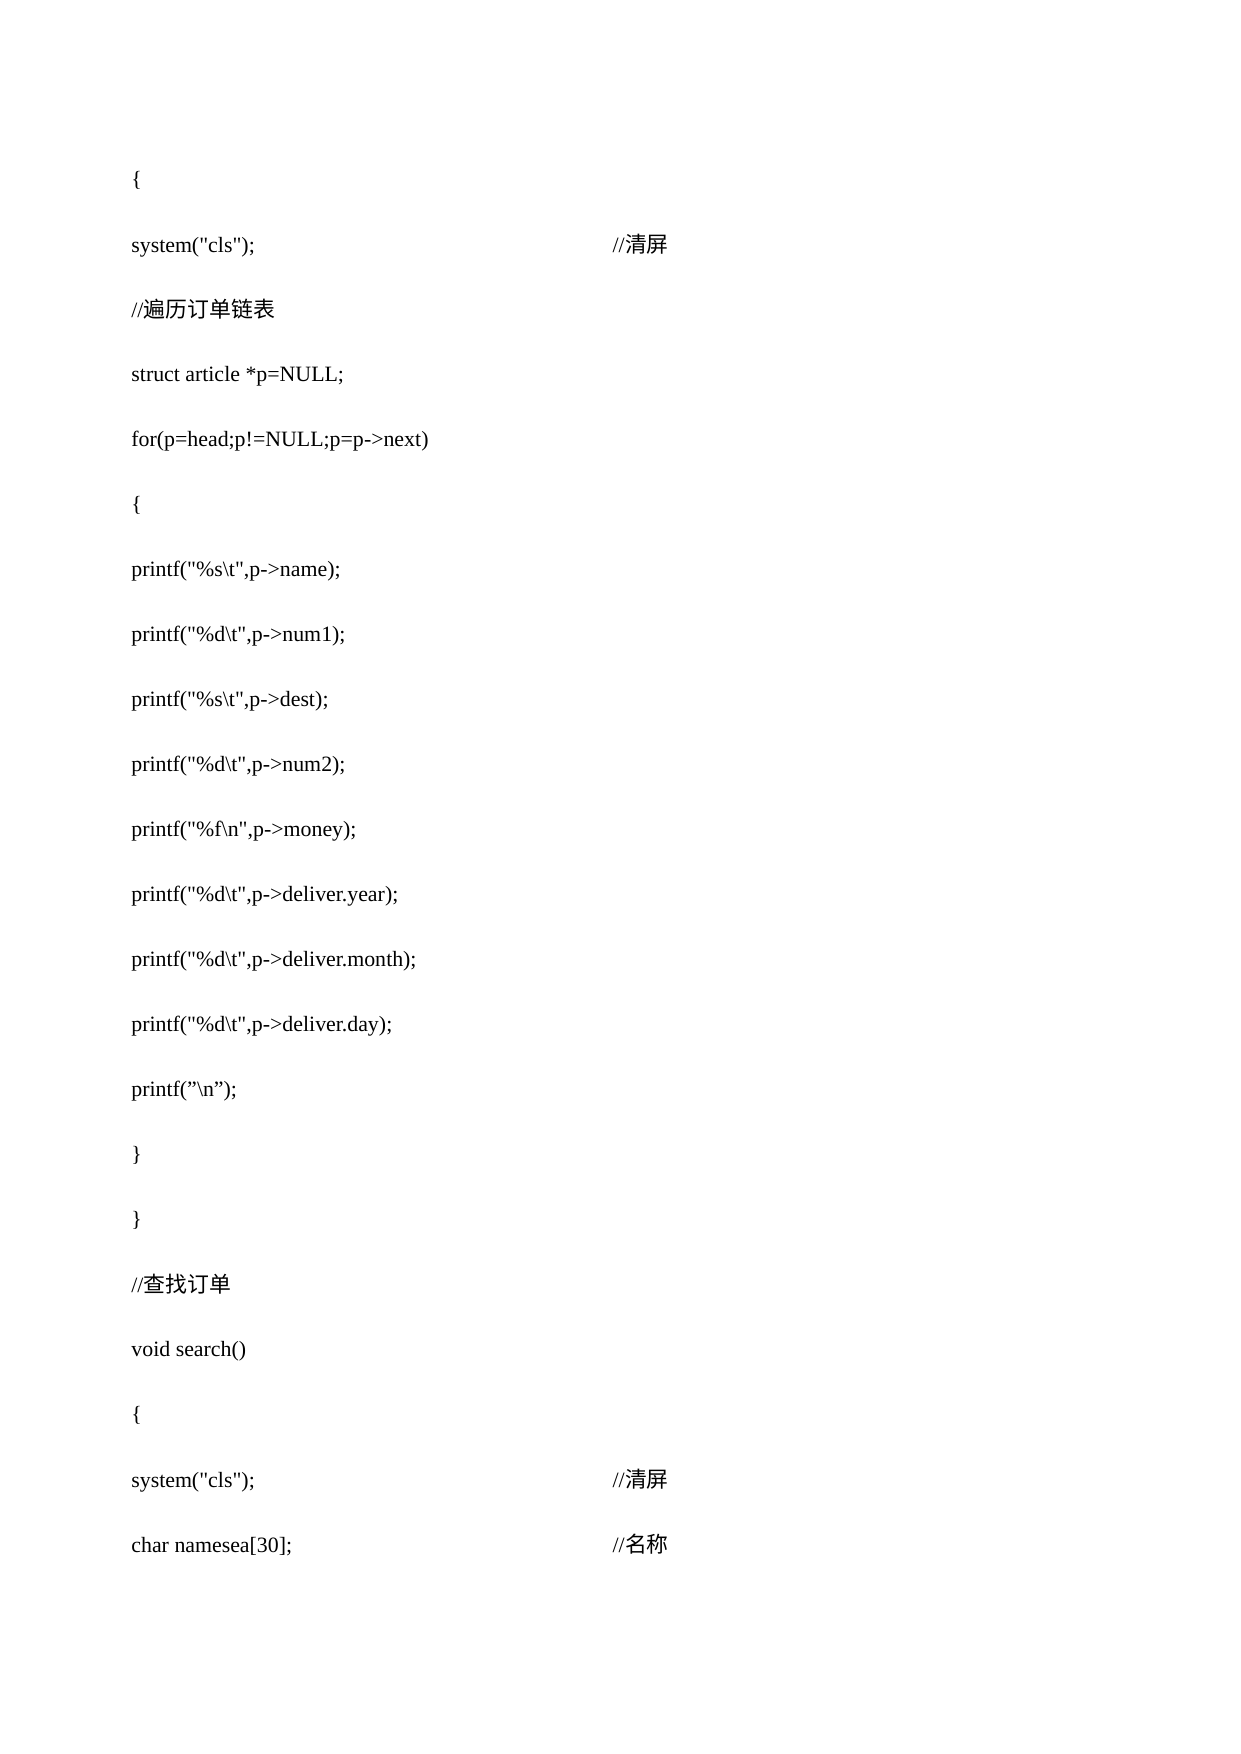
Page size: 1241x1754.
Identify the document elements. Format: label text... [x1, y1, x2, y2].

text //遍历订单链表 [131, 292, 1106, 324]
text { [131, 487, 1106, 519]
text for(p=head;p!=NULL;p=p->next) [131, 422, 1106, 454]
text void search() [131, 1332, 1106, 1364]
text { [131, 1397, 1106, 1429]
text printf(”\n”); [131, 1072, 1106, 1104]
text printf("%f\n",p->money); [131, 812, 1106, 844]
text char namesea[30]; //名称 [131, 1527, 1106, 1559]
text } [131, 1137, 1106, 1169]
text printf("%s\t",p->dest); [131, 682, 1106, 714]
text system("cls"); //清屏 [131, 1462, 1106, 1494]
text struct article *p=NULL; [131, 357, 1106, 389]
text system("cls"); //清屏 [131, 227, 1106, 259]
text printf("%d\t",p->deliver.day); [131, 1007, 1106, 1039]
text } [131, 1202, 1106, 1234]
text printf("%d\t",p->deliver.year); [131, 877, 1106, 909]
text { [131, 162, 1106, 194]
text //查找订单 [131, 1267, 1106, 1299]
text printf("%s\t",p->name); [131, 552, 1106, 584]
text printf("%d\t",p->deliver.month); [131, 942, 1106, 974]
text printf("%d\t",p->num1); [131, 617, 1106, 649]
text printf("%d\t",p->num2); [131, 747, 1106, 779]
